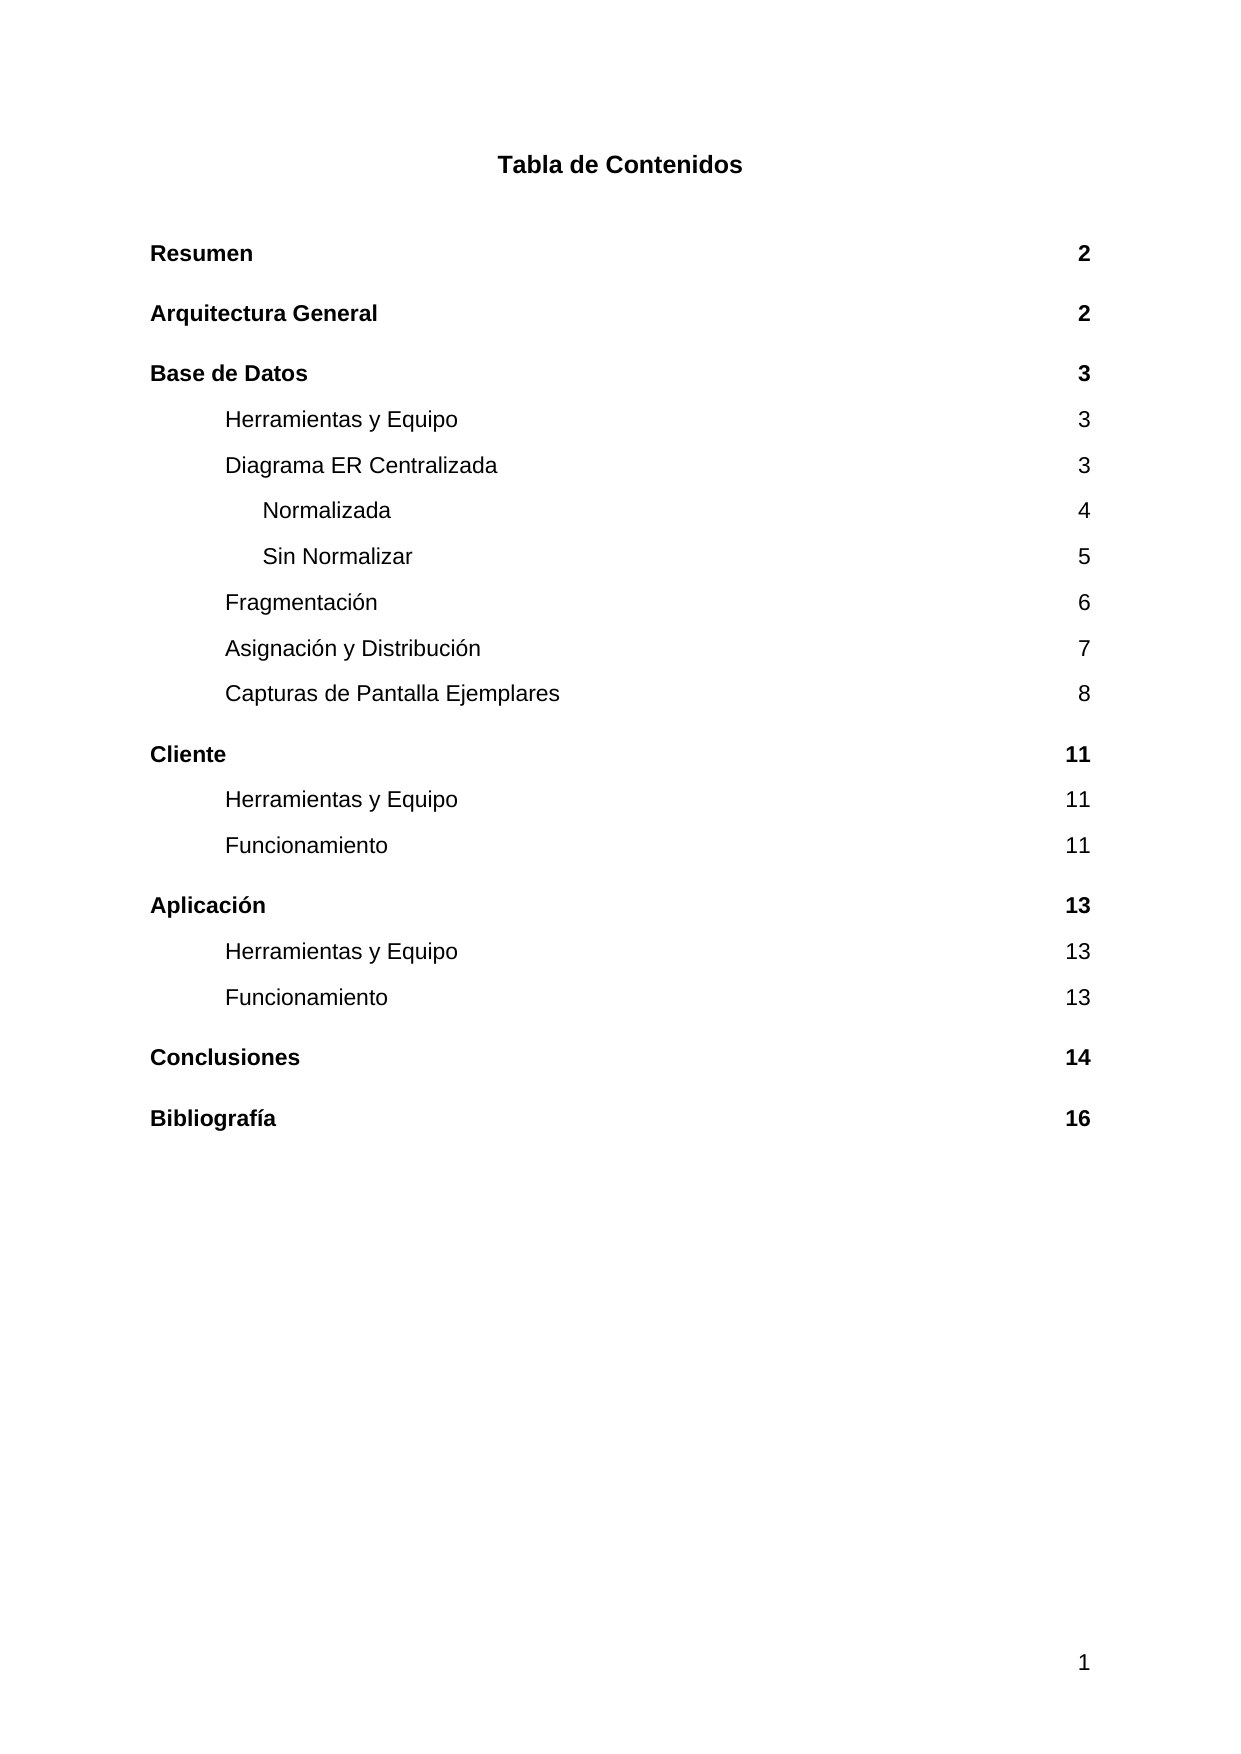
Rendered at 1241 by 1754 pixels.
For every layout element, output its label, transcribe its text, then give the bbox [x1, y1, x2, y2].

text Tabla de Contenidos [150, 150, 1090, 218]
